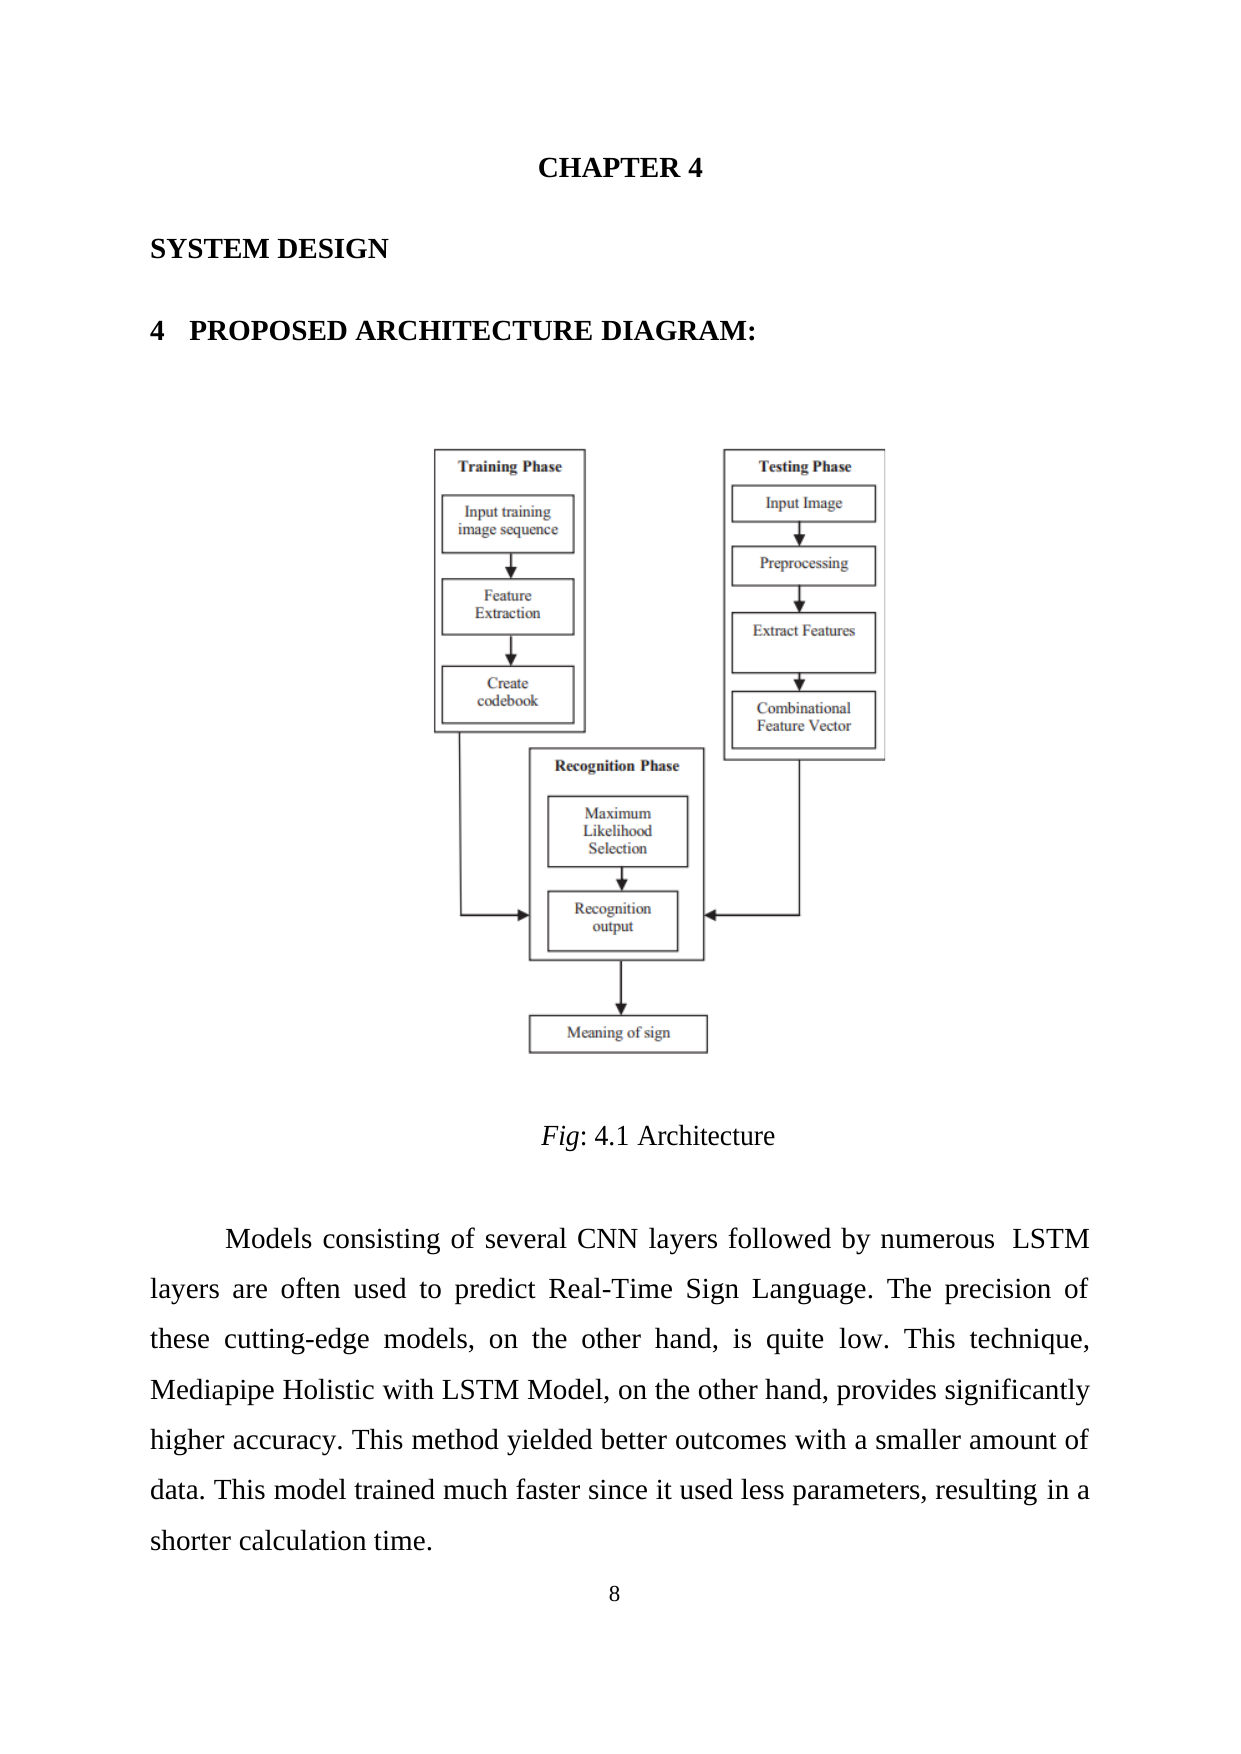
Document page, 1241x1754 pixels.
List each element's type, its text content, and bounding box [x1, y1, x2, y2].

picture [433, 448, 886, 1054]
subtitle SYSTEM DESIGN [150, 231, 1090, 265]
text Models consisting of several CNN layers followed by numerous LSTM layers are often used to predict Real-Time Sign Language. The precision of these cutting-edge models, on the other hand, is quite low. This technique, Mediapipe Holistic with LSTM Model, on the other hand, provides significantly higher accuracy. This method yielded better outcomes with a smaller amount of data. This model trained much faster since it used less parameters, resulting in a shorter calculation time. [150, 1221, 1090, 1556]
subtitle CHAPTER 4 [150, 150, 1090, 183]
list PROPOSED ARCHITECTURE DIAGRAM: [150, 313, 1090, 346]
text Fig: 4.1 Architecture [150, 1118, 1090, 1151]
